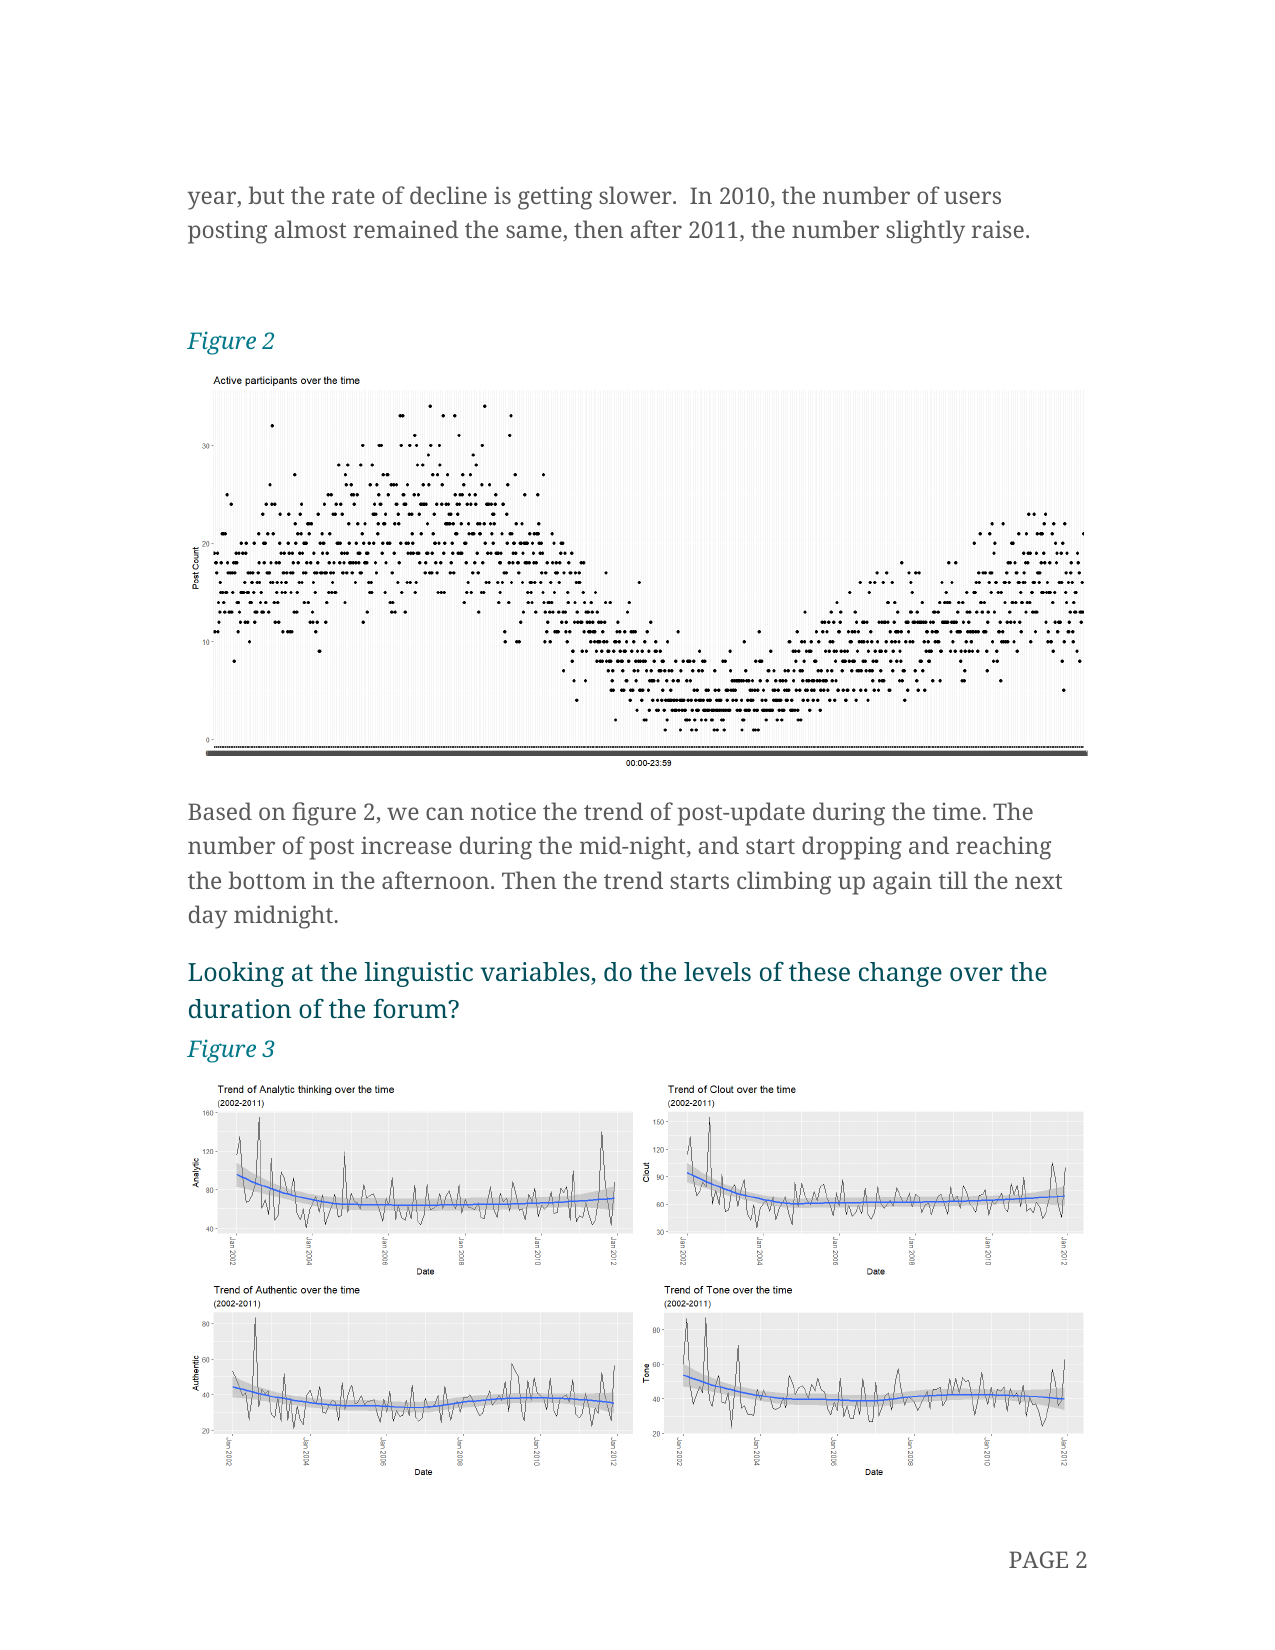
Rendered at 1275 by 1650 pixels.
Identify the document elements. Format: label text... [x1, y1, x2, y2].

text Based on figure 2, we can notice the trend of post-update during the time. The number of post increase during the mid-night, and start dropping and reaching the bottom in the afternoon. Then the trend starts climbing up again till the next day midnight. [187, 796, 1087, 930]
subtitle Figure 2 [187, 325, 1087, 356]
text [187, 180, 1087, 246]
picture [187, 371, 1088, 772]
picture [187, 1080, 1088, 1481]
subtitle Figure 3 [187, 1033, 1087, 1064]
subtitle Looking at the linguistic variables, do the levels of these change over the duration of the forum? [187, 954, 1087, 1026]
